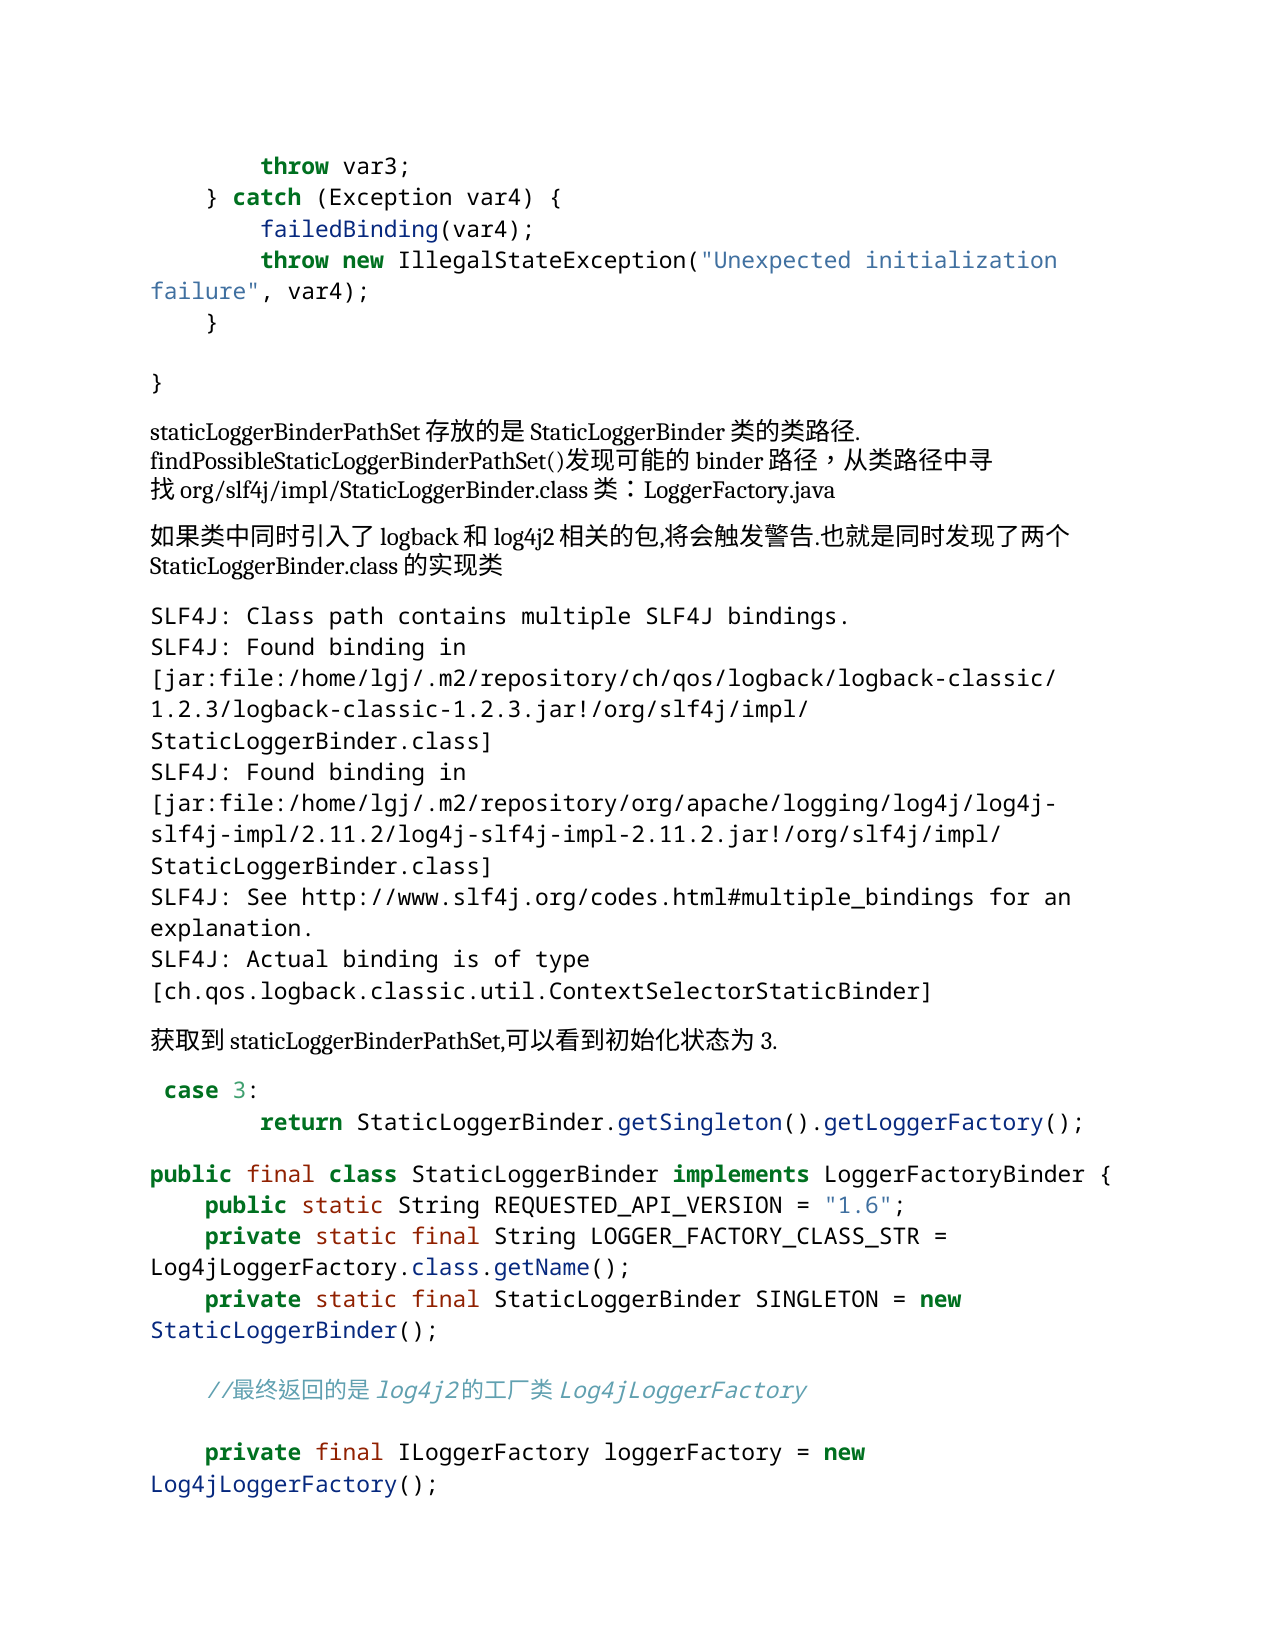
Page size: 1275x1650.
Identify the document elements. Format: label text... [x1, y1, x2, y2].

text staticLoggerBinderPathSet存放的是StaticLoggerBinder类的类路径. findPossibleStaticLoggerBinderPathSet()发现可能的binder路径，从类路径中寻找org/slf4j/impl/StaticLoggerBinder.class类：LoggerFactory.java [150, 418, 1125, 504]
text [150, 150, 1125, 397]
text case 3: return StaticLoggerBinder.getSingleton().getLoggerFactory(); [150, 1074, 1125, 1137]
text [150, 1157, 1125, 1499]
text 获取到staticLoggerBinderPathSet,可以看到初始化状态为3. [150, 1027, 1125, 1055]
text SLF4J: Class path contains multiple SLF4J bindings. SLF4J: Found binding in [jar:file:/home/lgj/.m2/repository/ch/qos/logback/logback-classic/1.2.3/logback-classic-1.2.3.jar!/org/slf4j/impl/StaticLoggerBinder.class] SLF4J: Found binding in [jar:file:/home/lgj/.m2/repository/org/apache/logging/log4j/log4j-slf4j-impl/2.11.2/log4j-slf4j-impl-2.11.2.jar!/org/slf4j/impl/StaticLoggerBinder.class] SLF4J: See http://www.slf4j.org/codes.html#multiple_bindings for an explanation. SLF4J: Actual binding is of type [ch.qos.logback.classic.util.ContextSelectorStaticBinder] [150, 599, 1125, 1006]
text 如果类中同时引入了logback和log4j2相关的包,将会触发警告.也就是同时发现了两个StaticLoggerBinder.class的实现类 [150, 523, 1125, 581]
